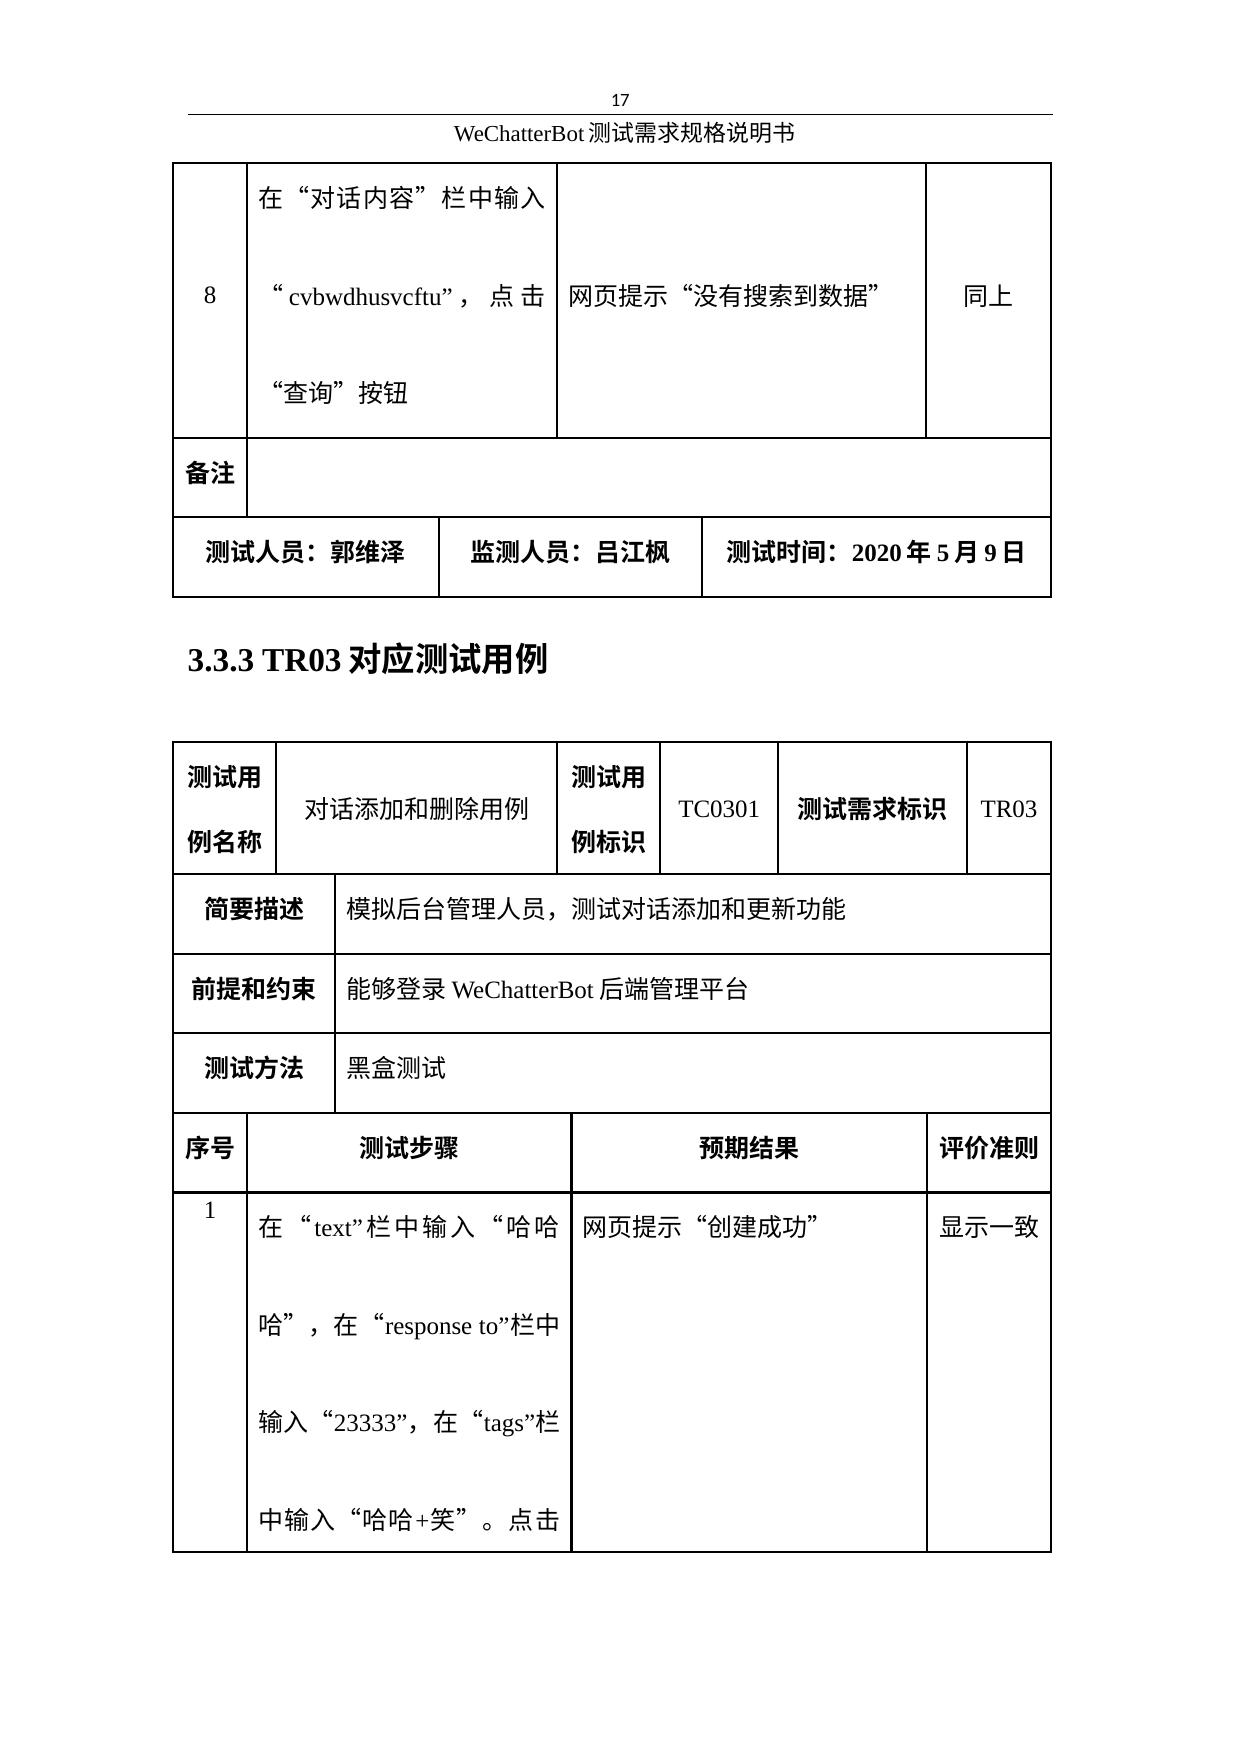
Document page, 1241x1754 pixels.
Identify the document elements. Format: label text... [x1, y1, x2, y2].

table_cell 预期结果 [573, 1114, 926, 1191]
table_header TC0301 [661, 743, 777, 873]
table_cell 同上 [927, 164, 1050, 437]
table_header 对话添加和删除用例 [277, 743, 556, 873]
table_cell 显示一致 [928, 1194, 1050, 1551]
table_cell 网页提示“创建成功” [573, 1194, 926, 1551]
table_header TR03 [968, 743, 1050, 873]
table_cell 评价准则 [928, 1114, 1050, 1191]
table_cell 网页提示“没有搜索到数据” [558, 164, 925, 437]
table_cell 黑盒测试 [336, 1034, 1050, 1112]
table_cell 能够登录WeChatterBot后端管理平台 [336, 955, 1050, 1032]
table_cell 测试步骤 [248, 1114, 570, 1191]
table_cell 8 [174, 164, 246, 437]
table_cell 监测人员：吕江枫 [440, 518, 701, 596]
table_cell 前提和约束 [174, 955, 334, 1032]
table_header 测试用例标识 [558, 743, 659, 873]
table_cell 简要描述 [174, 875, 334, 953]
table_cell 在“对话内容”栏中输入“cvbwdhusvcftu”，点击“查询”按钮 [248, 164, 556, 437]
table_cell 模拟后台管理人员，测试对话添加和更新功能 [336, 875, 1050, 953]
table_cell 测试时间：2020年5月9日 [703, 518, 1050, 596]
subtitle 3.3.3 TR03对应测试用例 [187, 625, 1053, 690]
table_cell 测试方法 [174, 1034, 334, 1112]
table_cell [248, 1194, 570, 1551]
table_cell 序号 [174, 1114, 246, 1191]
table_header 测试用例名称 [174, 743, 275, 873]
table_cell 备注 [174, 439, 246, 516]
table_header 测试需求标识 [779, 743, 966, 873]
table_cell 1 [174, 1194, 246, 1551]
table_cell 测试人员：郭维泽 [174, 518, 438, 596]
table_cell [248, 439, 1050, 516]
